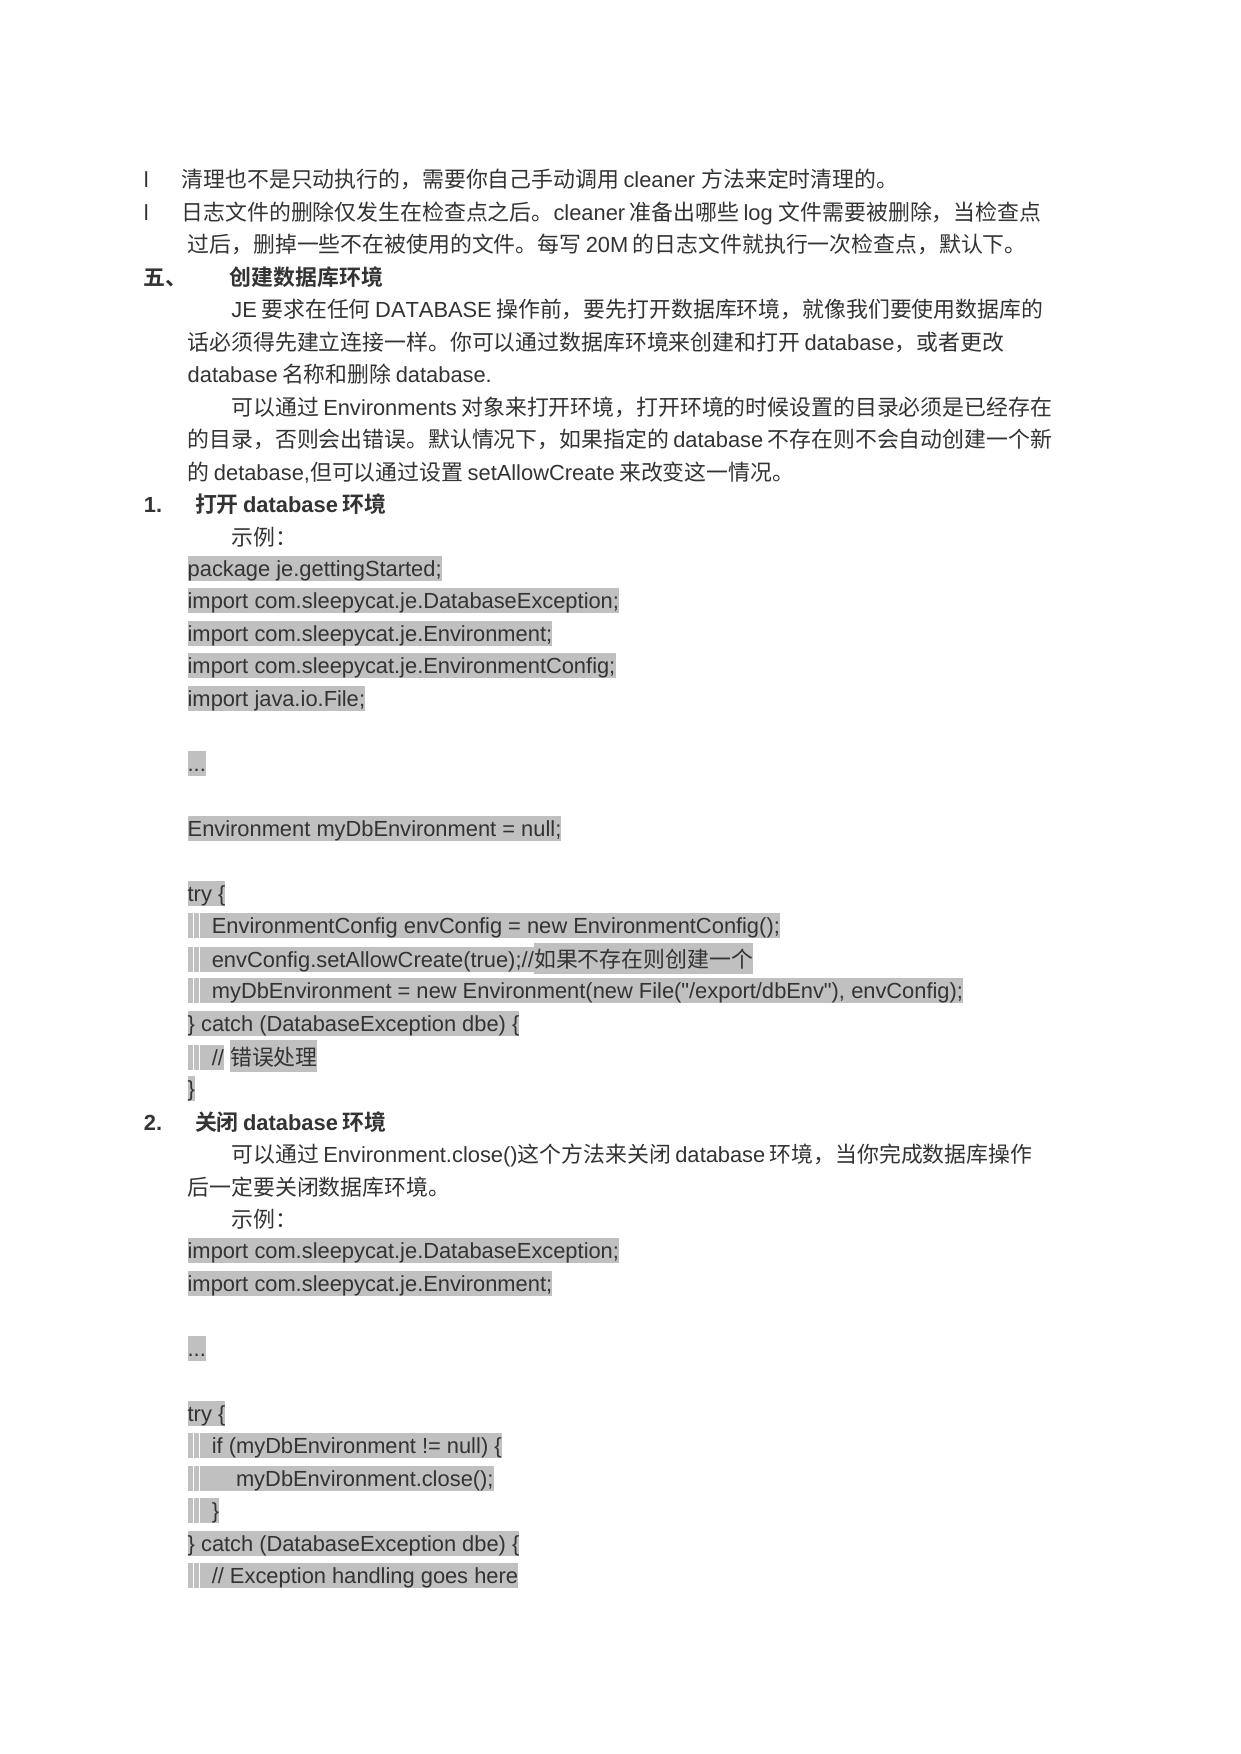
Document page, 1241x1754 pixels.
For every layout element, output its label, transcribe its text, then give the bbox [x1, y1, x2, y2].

text } catch (DatabaseException dbe) { [187, 1527, 1053, 1559]
text package je.gettingStarted; [187, 552, 1053, 584]
text } [187, 1072, 1053, 1104]
text try { [187, 1397, 1053, 1429]
text import com.sleepycat.je.Environment; [187, 1267, 1053, 1299]
text if (myDbEnvironment != null) { [187, 1429, 1053, 1462]
text try { [187, 877, 1053, 909]
text 可以通过Environment.close()这个方法来关闭database环境，当你完成数据库操作后一定要关闭数据库环境。 [187, 1137, 1053, 1202]
text } catch (DatabaseException dbe) { [187, 1007, 1053, 1039]
text 五、 创建数据库环境 [144, 259, 1053, 292]
text import com.sleepycat.je.EnvironmentConfig; [187, 649, 1053, 682]
text ... [187, 747, 1053, 779]
text l 清理也不是只动执行的，需要你自己手动调用cleaner 方法来定时清理的。 [144, 162, 1053, 194]
text JE要求在任何DATABASE操作前，要先打开数据库环境，就像我们要使用数据库的话必须得先建立连接一样。你可以通过数据库环境来创建和打开database，或者更改database名称和删除database. [187, 292, 1053, 389]
text import com.sleepycat.je.Environment; [187, 617, 1053, 649]
text 示例： [187, 1202, 1053, 1234]
text import com.sleepycat.je.DatabaseException; [187, 584, 1053, 617]
text // Exception handling goes here [187, 1559, 1053, 1592]
text import com.sleepycat.je.DatabaseException; [187, 1234, 1053, 1267]
text Environment myDbEnvironment = null; [187, 812, 1053, 844]
text // 错误处理 [187, 1039, 1053, 1072]
text } [187, 1494, 1053, 1527]
text 示例： [187, 519, 1053, 552]
text myDbEnvironment = new Environment(new File("/export/dbEnv"), envConfig); [187, 974, 1053, 1007]
text 1. 打开database环境 [144, 487, 1053, 519]
text import java.io.File; [187, 682, 1053, 714]
text myDbEnvironment.close(); [187, 1462, 1053, 1494]
text 可以通过Environments对象来打开环境，打开环境的时候设置的目录必须是已经存在的目录，否则会出错误。默认情况下，如果指定的database不存在则不会自动创建一个新的detabase,但可以通过设置setAllowCreate来改变这一情况。 [187, 389, 1053, 487]
text EnvironmentConfig envConfig = new EnvironmentConfig(); [187, 909, 1053, 942]
text 2. 关闭database环境 [144, 1104, 1053, 1137]
text envConfig.setAllowCreate(true);//如果不存在则创建一个 [187, 942, 1053, 974]
text l 日志文件的删除仅发生在检查点之后。cleaner准备出哪些log 文件需要被删除，当检查点过后，删掉一些不在被使用的文件。每写20M的日志文件就执行一次检查点，默认下。 [144, 194, 1053, 259]
text ... [187, 1332, 1053, 1364]
